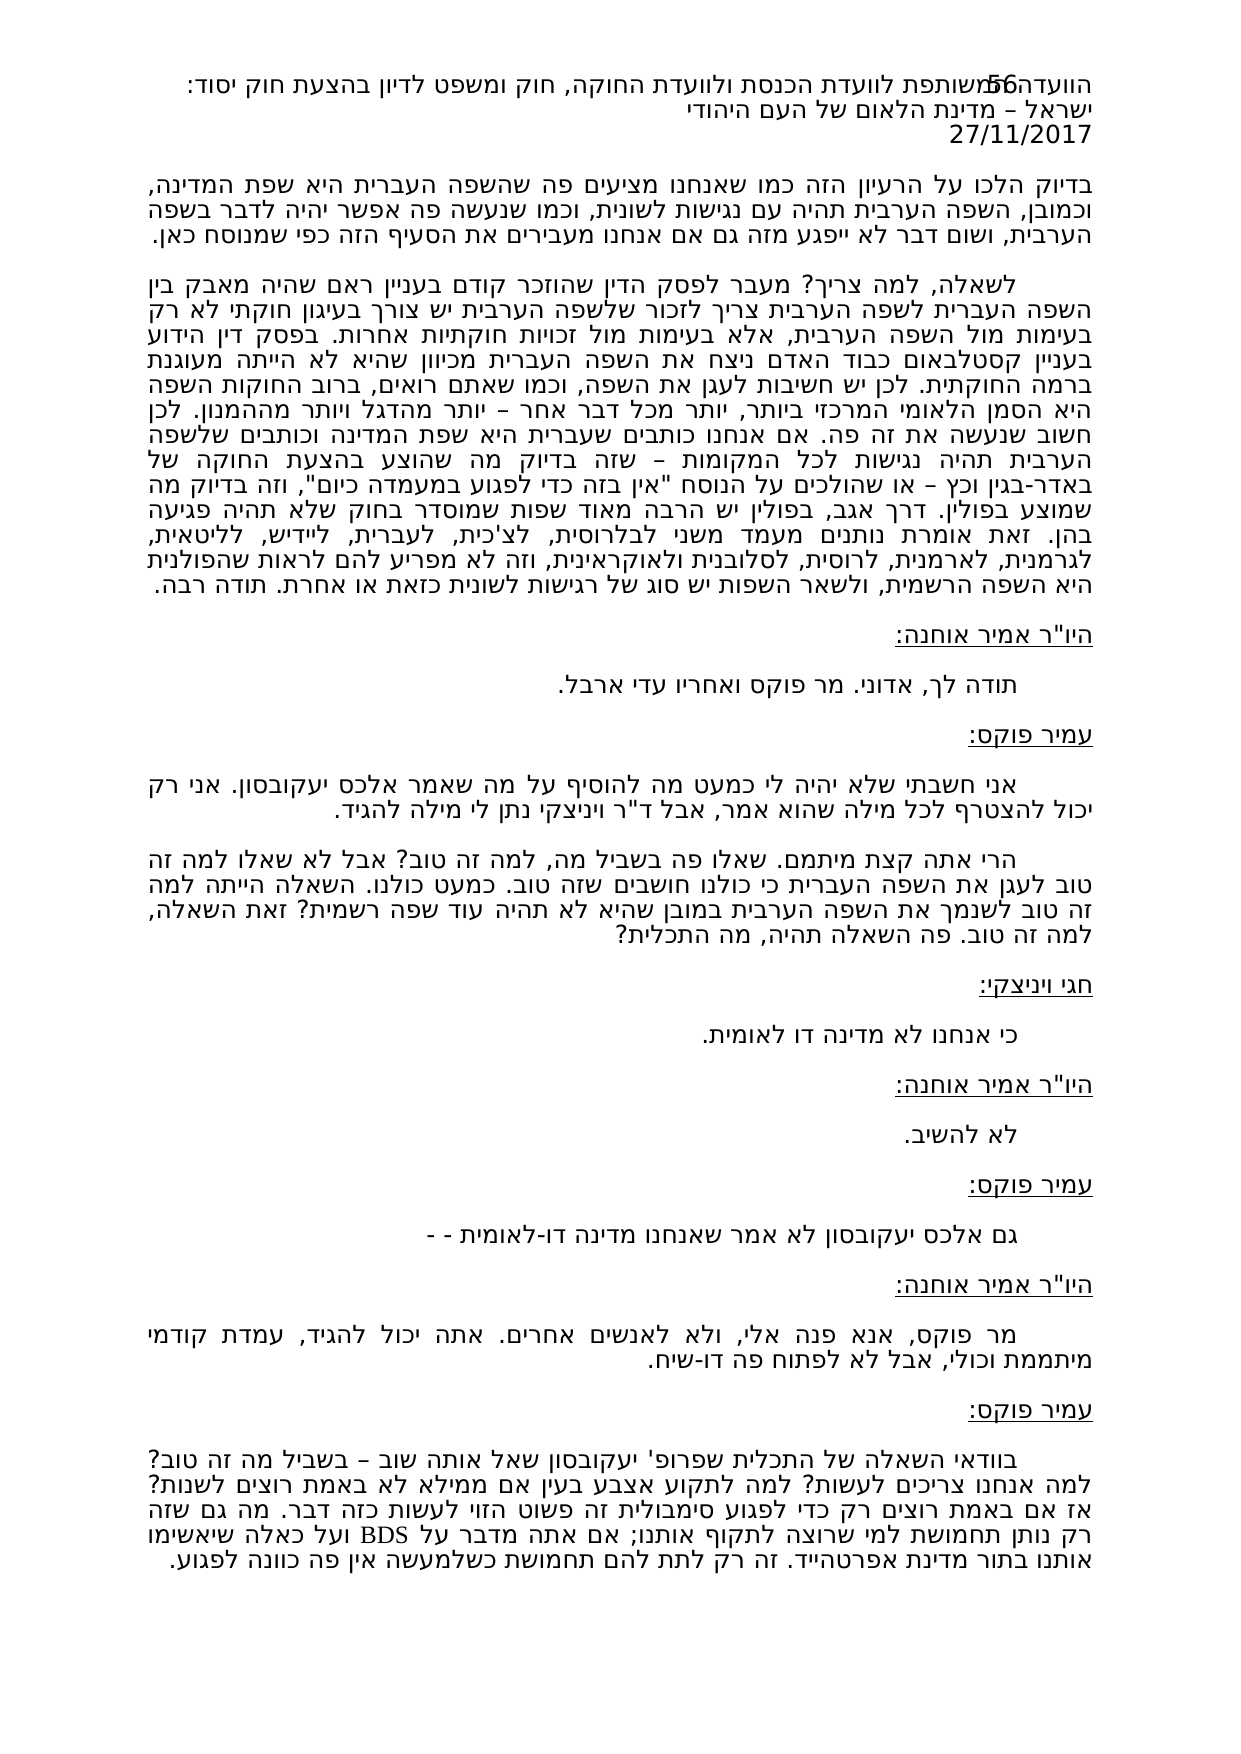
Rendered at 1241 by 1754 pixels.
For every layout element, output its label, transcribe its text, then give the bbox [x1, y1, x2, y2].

text תודה לך, אדוני. מר פוקס ואחריו עדי ארבל. [147, 674, 1093, 699]
text היו"ר אמיר אוחנה: [147, 1274, 1093, 1299]
text חגי ויניצקי: [147, 974, 1093, 999]
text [147, 174, 1093, 249]
text עמיר פוקס: [147, 1399, 1093, 1424]
text הרי אתה קצת מיתמם. שאלו פה בשביל מה, למה זה טוב? אבל לא שאלו למה זה טוב לעגן את השפה העברית כי כולנו חושבים שזה טוב. כמעט כולנו. השאלה הייתה למה זה טוב לשנמך את השפה הערבית במובן שהיא לא תהיה עוד שפה רשמית? זאת השאלה, למה זה טוב. פה השאלה תהיה, מה התכלית? [147, 849, 1093, 949]
text עמיר פוקס: [147, 1174, 1093, 1199]
text היו"ר אמיר אוחנה: [147, 624, 1093, 649]
text בוודאי השאלה של התכלית שפרופ' יעקובסון שאל אותה שוב – בשביל מה זה טוב? למה אנחנו צריכים לעשות? למה לתקוע אצבע בעין אם ממילא לא באמת רוצים לשנות? אז אם באמת רוצים רק כדי לפגוע סימבולית זה פשוט הזוי לעשות כזה דבר. מה גם שזה רק נותן תחמושת למי שרוצה לתקוף אותנו; אם אתה מדבר על BDS ועל כאלה שיאשימו אותנו בתור מדינת אפרטהייד. זה רק לתת להם תחמושת כשלמעשה אין פה כוונה לפגוע. [147, 1449, 1093, 1574]
text מר פוקס, אנא פנה אלי, ולא לאנשים אחרים. אתה יכול להגיד, עמדת קודמי מיתממת וכולי, אבל לא לפתוח פה דו-שיח. [147, 1324, 1093, 1374]
text גם אלכס יעקובסון לא אמר שאנחנו מדינה דו-לאומית - - [147, 1224, 1093, 1249]
text לשאלה, למה צריך? מעבר לפסק הדין שהוזכר קודם בעניין ראם שהיה מאבק בין השפה העברית לשפה הערבית צריך לזכור שלשפה הערבית יש צורך בעיגון חוקתי לא רק בעימות מול השפה הערבית, אלא בעימות מול זכויות חוקתיות אחרות. בפסק דין הידוע בעניין קסטלבאום כבוד האדם ניצח את השפה העברית מכיוון שהיא לא הייתה מעוגנת ברמה החוקתית. לכן יש חשיבות לעגן את השפה, וכמו שאתם רואים, ברוב החוקות השפה היא הסמן הלאומי המרכזי ביותר, יותר מכל דבר אחר – יותר מהדגל ויותר מההמנון. לכן חשוב שנעשה את זה פה. אם אנחנו כותבים שעברית היא שפת המדינה וכותבים שלשפה הערבית תהיה נגישות לכל המקומות – שזה בדיוק מה שהוצע בהצעת החוקה של באדר-בגין וכץ – או שהולכים על הנוסח "אין בזה כדי לפגוע במעמדה כיום", וזה בדיוק מה שמוצע בפולין. דרך אגב, בפולין יש הרבה מאוד שפות שמוסדר בחוק שלא תהיה פגיעה בהן. זאת אומרת נותנים מעמד משני לבלרוסית, לצ'כית, לעברית, ליידיש, לליטאית, לגרמנית, לארמנית, לרוסית, לסלובנית ולאוקראינית, וזה לא מפריע להם לראות שהפולנית היא השפה הרשמית, ולשאר השפות יש סוג של רגישות לשונית כזאת או אחרת. תודה רבה. [147, 274, 1093, 599]
text היו"ר אמיר אוחנה: [147, 1074, 1093, 1099]
text לא להשיב. [147, 1124, 1093, 1149]
text אני חשבתי שלא יהיה לי כמעט מה להוסיף על מה שאמר אלכס יעקובסון. אני רק יכול להצטרף לכל מילה שהוא אמר, אבל ד"ר ויניצקי נתן לי מילה להגיד. [147, 774, 1093, 824]
text כי אנחנו לא מדינה דו לאומית. [147, 1024, 1093, 1049]
text עמיר פוקס: [147, 724, 1093, 749]
